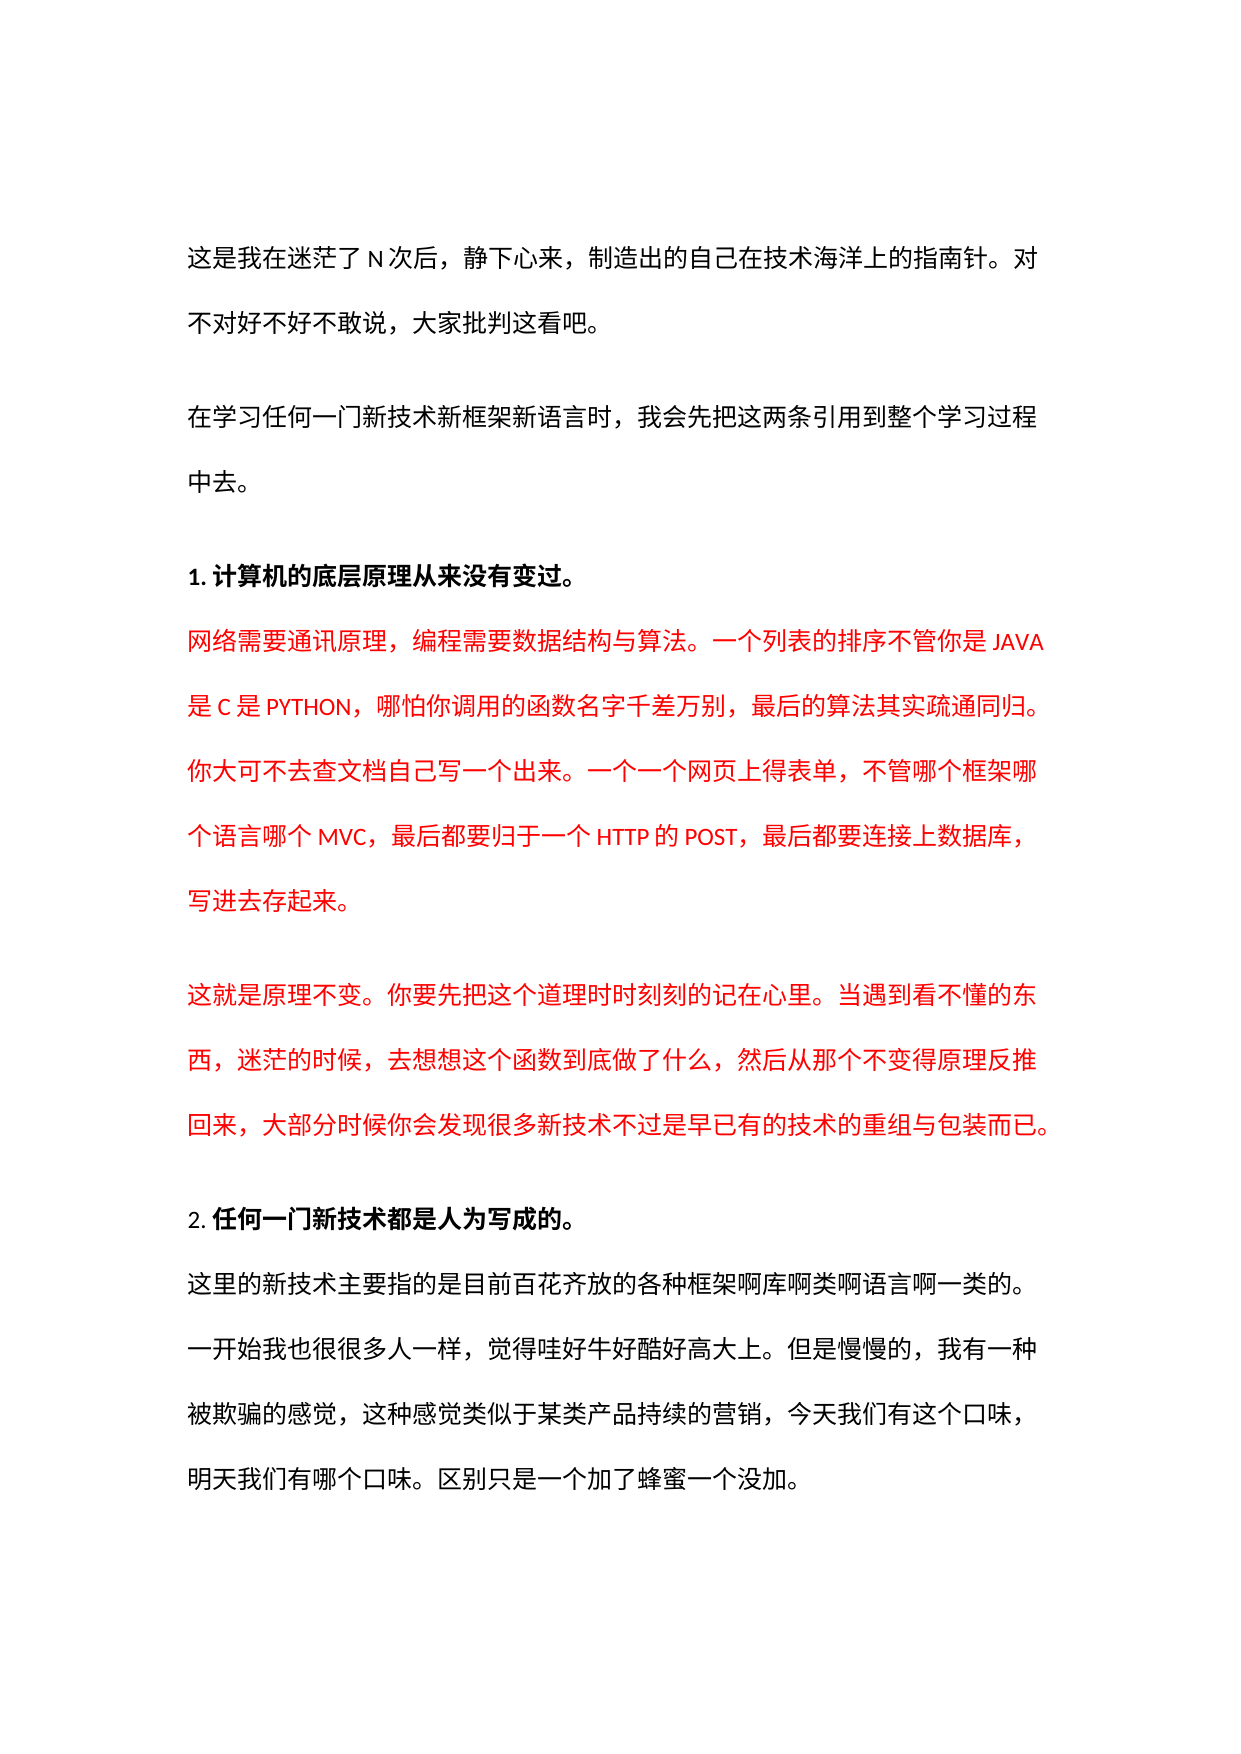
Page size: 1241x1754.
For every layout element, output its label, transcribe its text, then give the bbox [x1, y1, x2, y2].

text 2. 任何一门新技术都是人为写成的。 这里的新技术主要指的是目前百花齐放的各种框架啊库啊类啊语言啊一类的。一开始我也很很多人一样，觉得哇好牛好酷好高大上。但是慢慢的，我有一种被欺骗的感觉，这种感觉类似于某类产品持续的营销，今天我们有这个口味，明天我们有哪个口味。区别只是一个加了蜂蜜一个没加。 [187, 1185, 1053, 1510]
text 这是我在迷茫了N次后，静下心来，制造出的自己在技术海洋上的指南针。对不对好不好不敢说，大家批判这看吧。 [187, 224, 1053, 354]
text 在学习任何一门新技术新框架新语言时，我会先把这两条引用到整个学习过程中去。 [187, 383, 1053, 513]
text 这就是原理不变。你要先把这个道理时时刻刻的记在心里。当遇到看不懂的东西，迷茫的时候，去想想这个函数到底做了什么，然后从那个不变得原理反推回来，大部分时候你会发现很多新技术不过是早已有的技术的重组与包装而已。 [187, 961, 1053, 1156]
text 1. 计算机的底层原理从来没有变过。 网络需要通讯原理，编程需要数据结构与算法。一个列表的排序不管你是JAVA是C是PYTHON，哪怕你调用的函数名字千差万别，最后的算法其实疏通同归。你大可不去查文档自己写一个出来。一个一个网页上得表单，不管哪个框架哪个语言哪个MVC，最后都要归于一个HTTP的POST，最后都要连接上数据库，写进去存起来。 [187, 542, 1053, 932]
